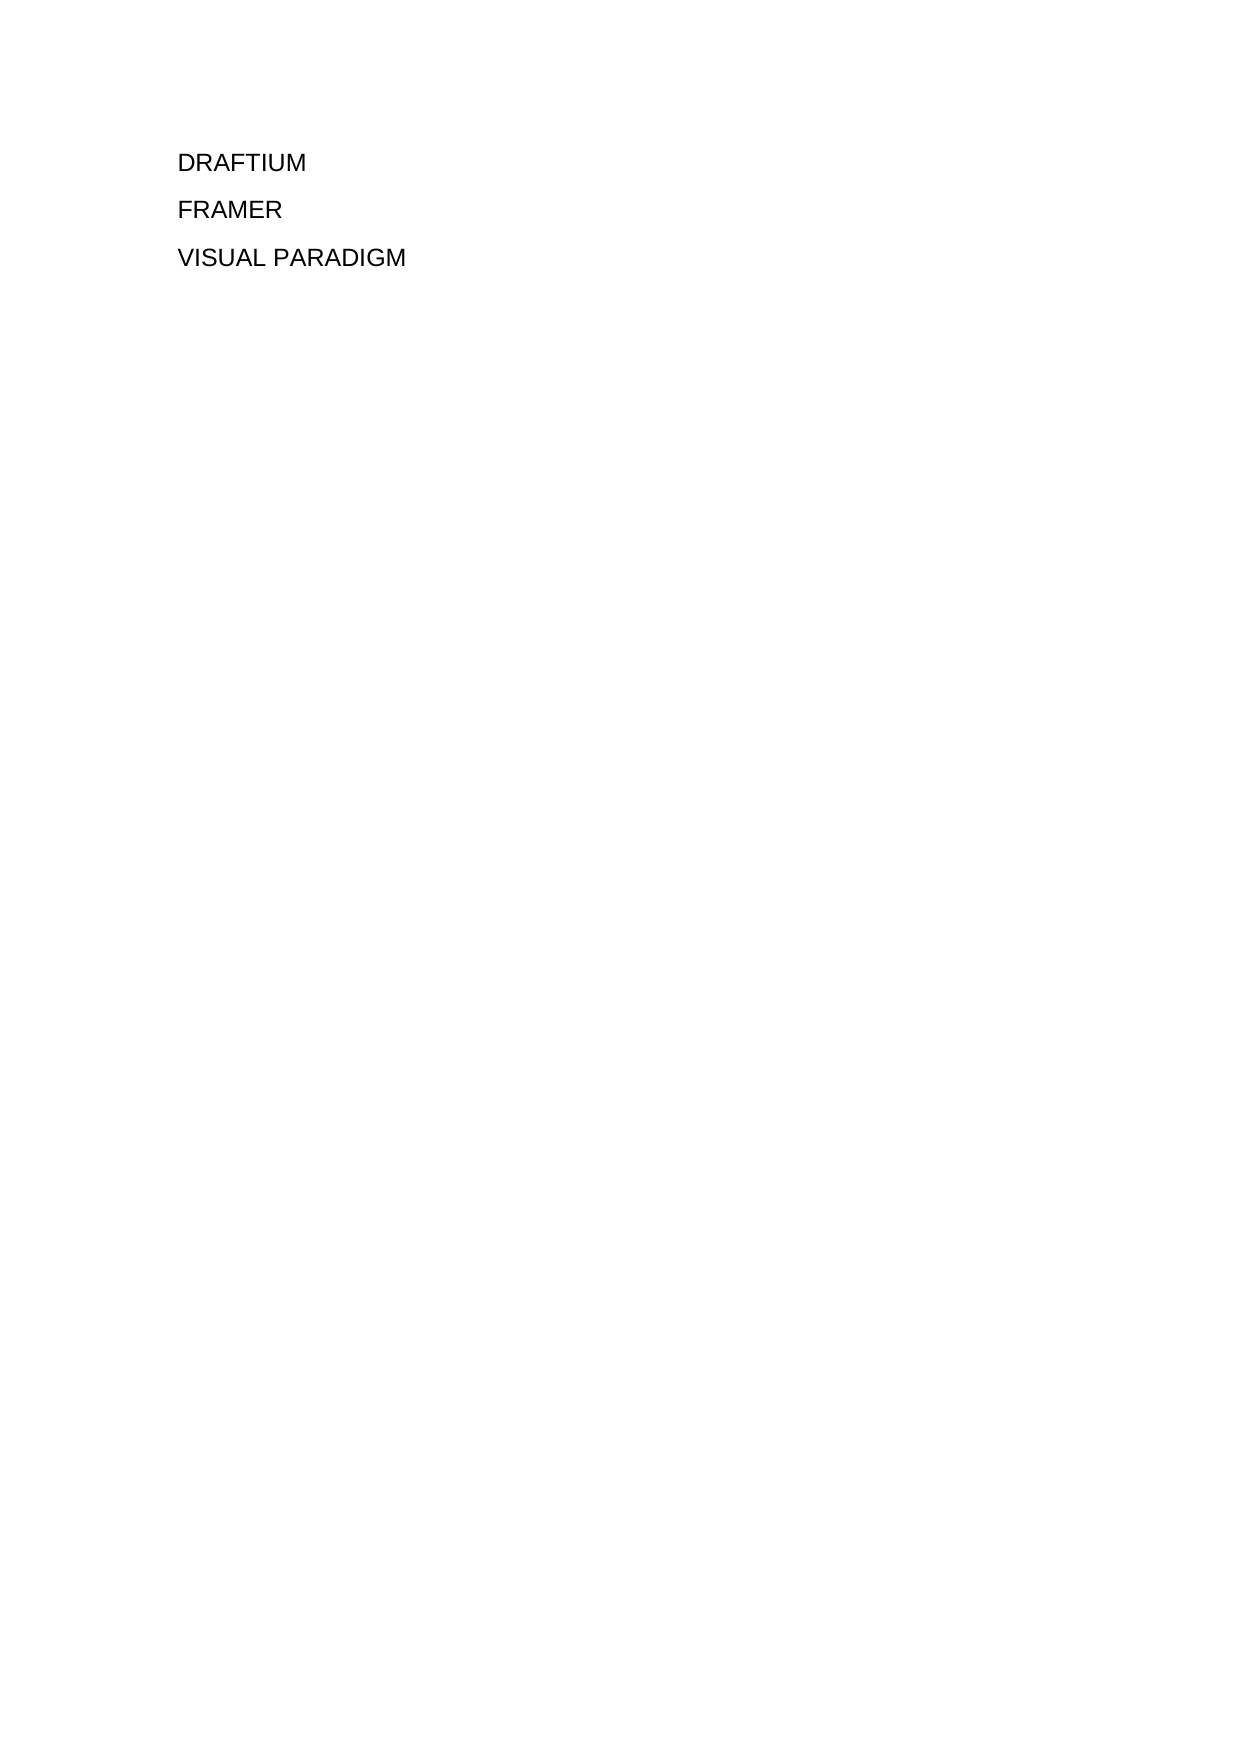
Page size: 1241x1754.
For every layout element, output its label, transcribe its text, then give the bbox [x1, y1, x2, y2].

text FRAMER [177, 195, 1063, 224]
text VISUAL PARADIGM [177, 243, 1063, 272]
text DRAFTIUM [177, 148, 1063, 176]
